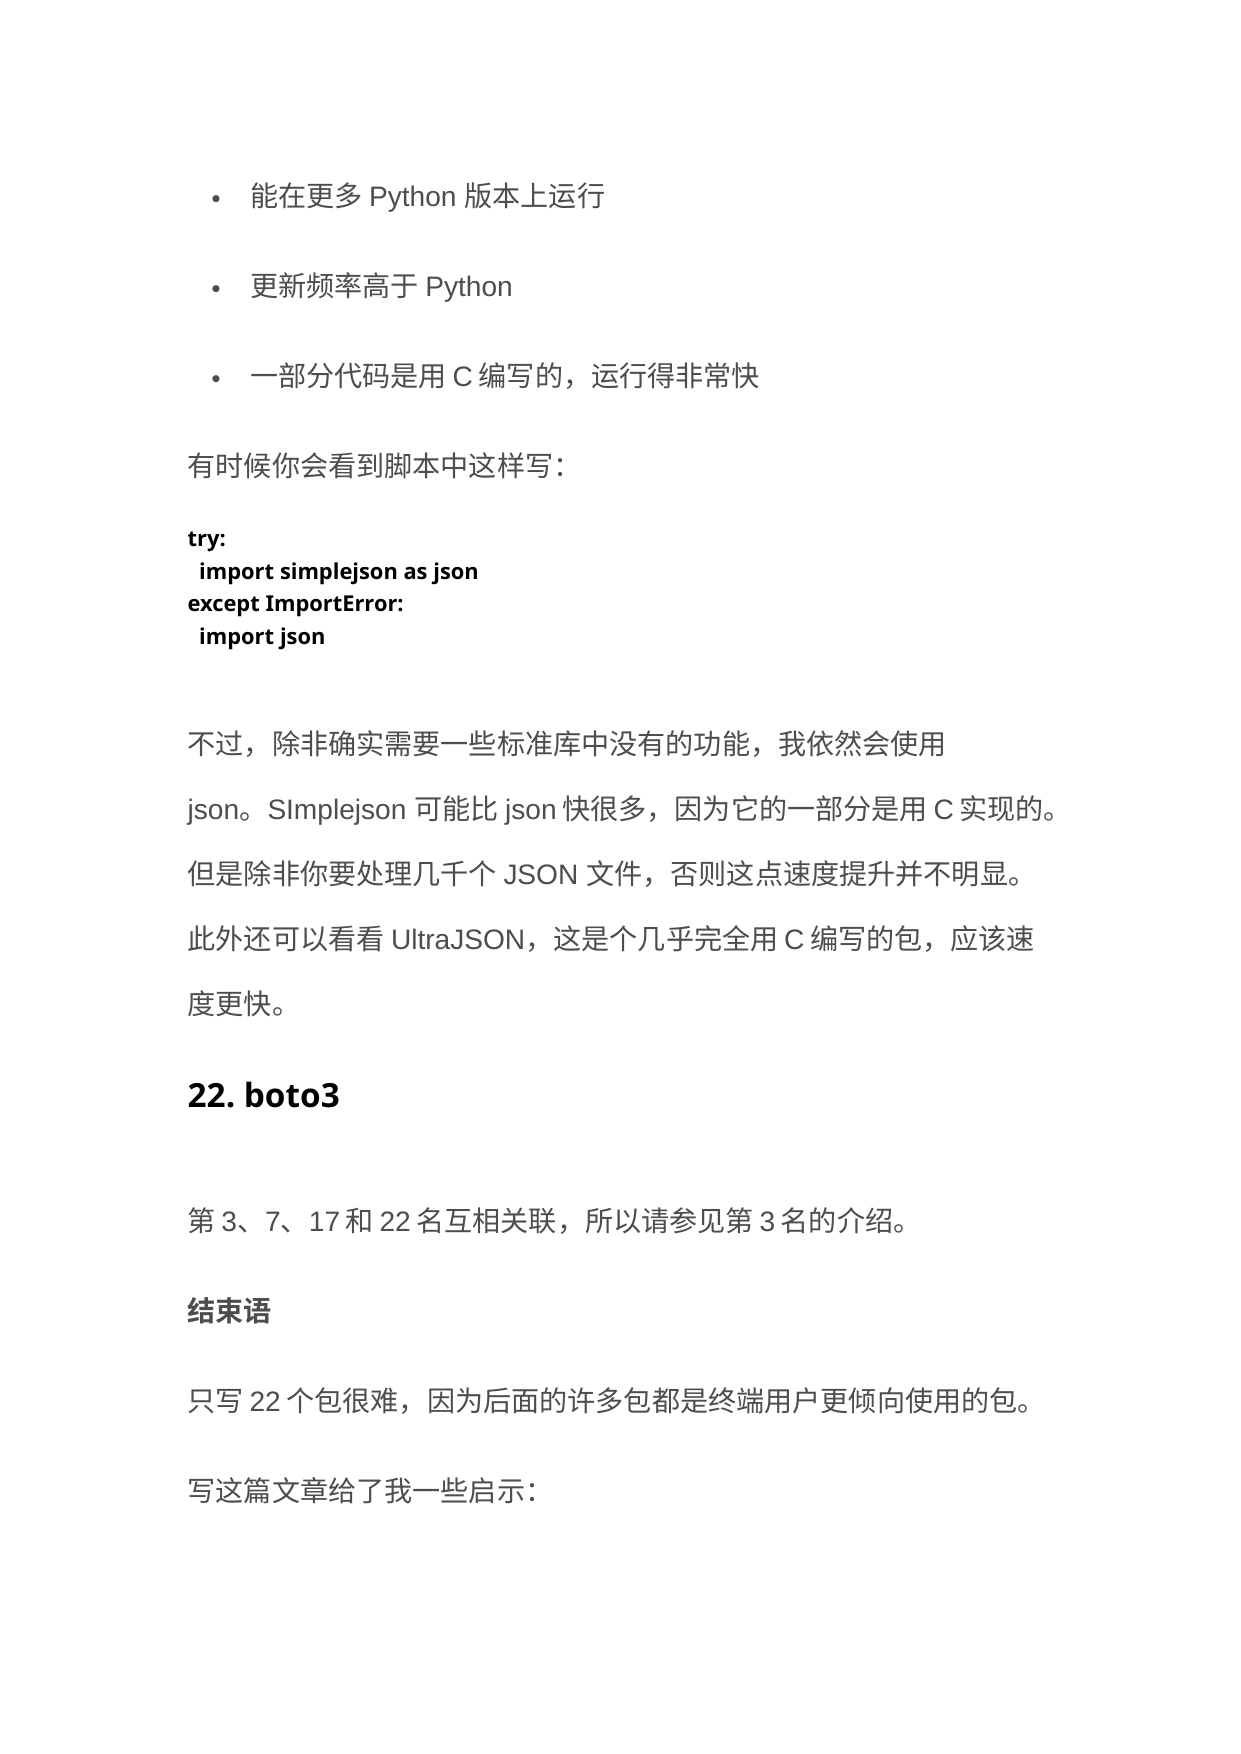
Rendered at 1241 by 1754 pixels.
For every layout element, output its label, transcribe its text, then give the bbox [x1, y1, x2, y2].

text try: [187, 522, 1053, 554]
list 能在更多 Python 版本上运行 [212, 162, 1053, 227]
text except ImportError: [187, 587, 1053, 619]
text 写这篇文章给了我一些启示： [187, 1457, 1053, 1522]
subtitle 22. boto3 [187, 1062, 1053, 1127]
text 只写22个包很难，因为后面的许多包都是终端用户更倾向使用的包。 [187, 1367, 1053, 1432]
text 不过，除非确实需要一些标准库中没有的功能，我依然会使用 json。SImplejson 可能比 json快很多，因为它的一部分是用C实现的。但是除非你要处理几千个 JSON 文件，否则这点速度提升并不明显。此外还可以看看 UltraJSON，这是个几乎完全用C编写的包，应该速度更快。 [187, 709, 1053, 1034]
list 一部分代码是用C编写的，运行得非常快 [212, 342, 1053, 407]
text 结束语 [187, 1277, 1053, 1342]
list 更新频率高于 Python [212, 252, 1053, 317]
text 有时候你会看到脚本中这样写： [187, 432, 1053, 497]
text import json [187, 619, 1053, 652]
text import simplejson as json [187, 554, 1053, 587]
text 第3、7、17和22名互相关联，所以请参见第3名的介绍。 [187, 1187, 1053, 1252]
